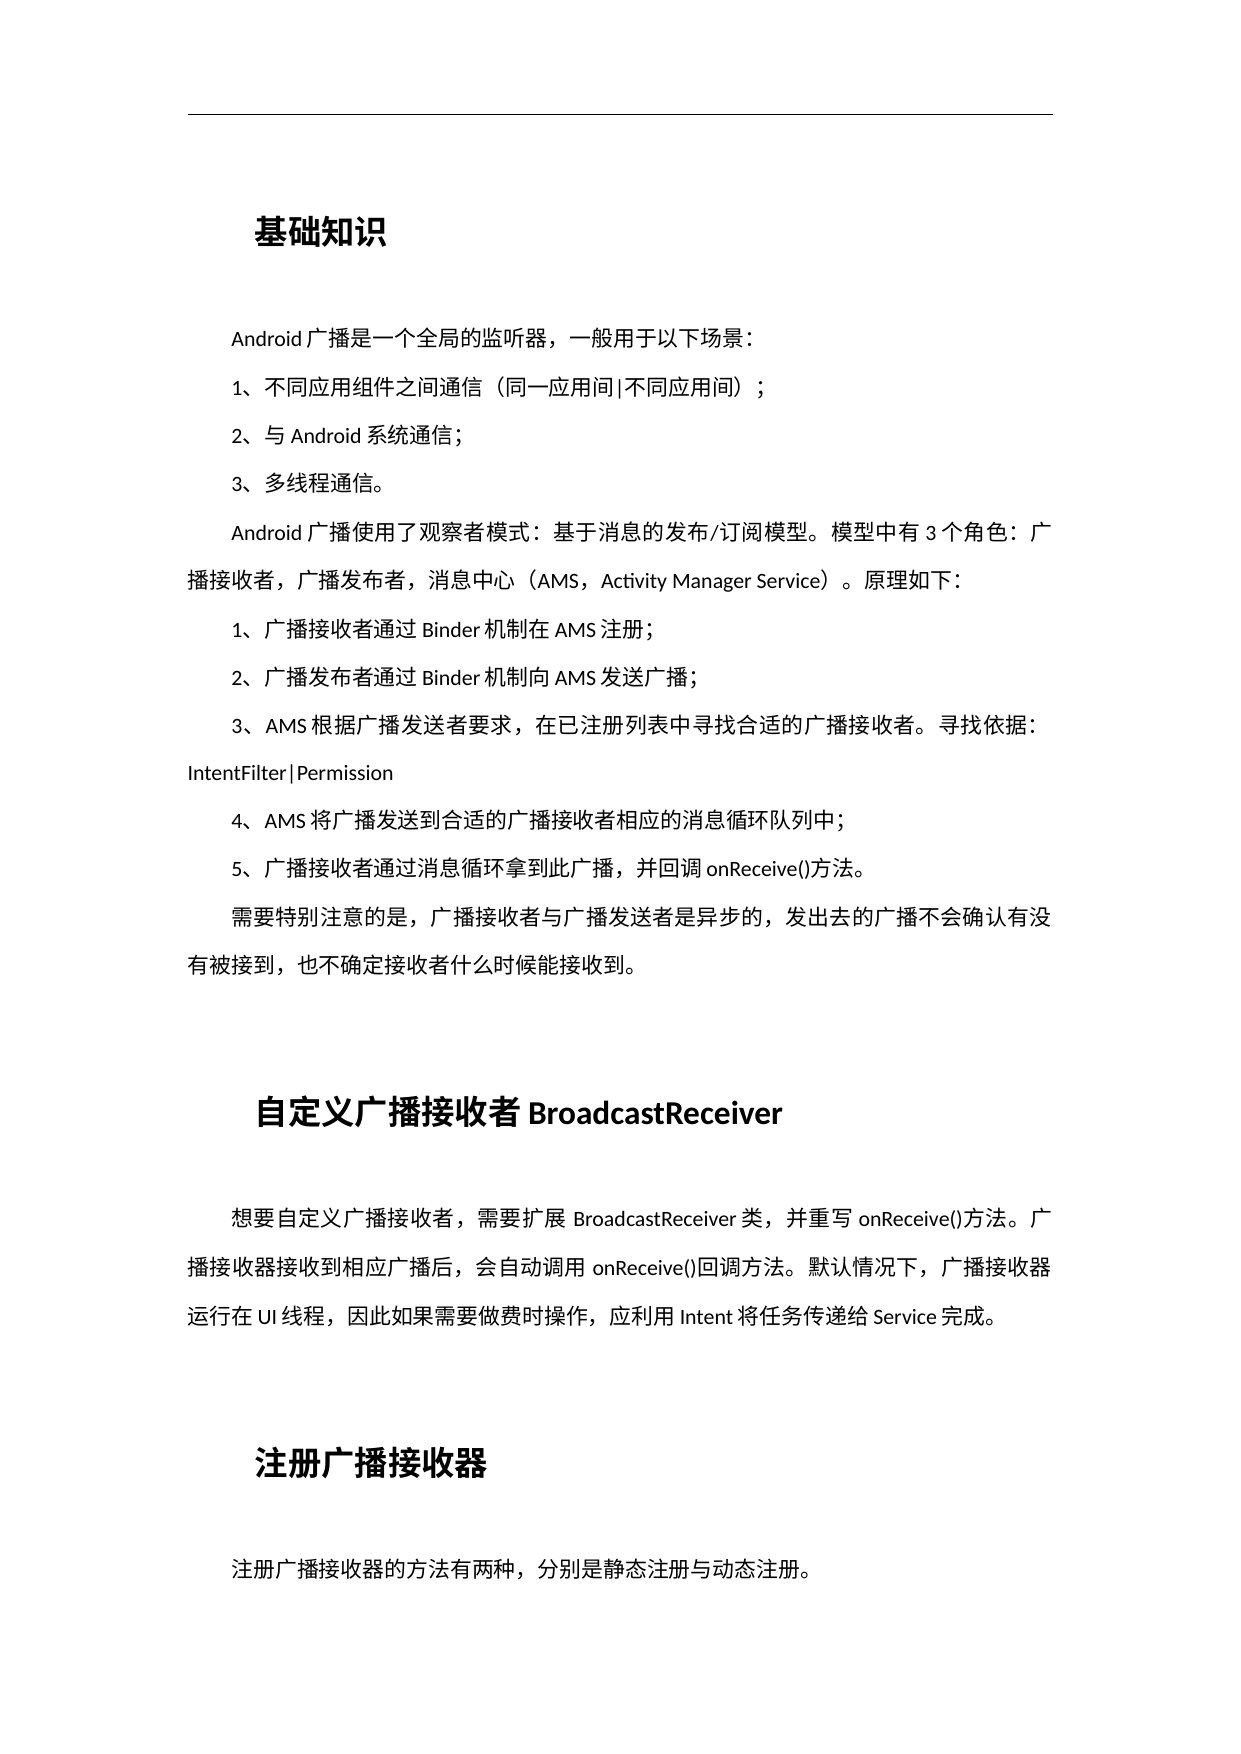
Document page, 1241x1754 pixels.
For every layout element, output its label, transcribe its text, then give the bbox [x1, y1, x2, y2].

text 2、广播发布者通过Binder机制向AMS发送广播； [187, 659, 1053, 692]
text 4、AMS将广播发送到合适的广播接收者相应的消息循环队列中； [187, 802, 1053, 835]
text 3、AMS根据广播发送者要求，在已注册列表中寻找合适的广播接收者。寻找依据：IntentFilter|Permission [187, 708, 1053, 789]
text 想要自定义广播接收者，需要扩展BroadcastReceiver类，并重写onReceive()方法。广播接收器接收到相应广播后，会自动调用onReceive()回调方法。默认情况下，广播接收器运行在UI线程，因此如果需要做费时操作，应利用Intent将任务传递给Service完成。 [187, 1201, 1053, 1331]
text 需要特别注意的是，广播接收者与广播发送者是异步的，发出去的广播不会确认有没有被接到，也不确定接收者什么时候能接收到。 [187, 899, 1053, 980]
text Android广播使用了观察者模式：基于消息的发布/订阅模型。模型中有3个角色：广播接收者，广播发布者，消息中心（AMS，Activity Manager Service）。原理如下： [187, 514, 1053, 595]
subtitle 自定义广播接收者BroadcastReceiver [187, 1077, 1053, 1142]
text 3、多线程通信。 [187, 466, 1053, 498]
text 注册广播接收器的方法有两种，分别是静态注册与动态注册。 [187, 1551, 1053, 1584]
text 5、广播接收者通过消息循环拿到此广播，并回调onReceive()方法。 [187, 851, 1053, 883]
text Android广播是一个全局的监听器，一般用于以下场景： [187, 321, 1053, 353]
text 1、广播接收者通过Binder机制在AMS注册； [187, 611, 1053, 644]
subtitle 注册广播接收器 [187, 1428, 1053, 1493]
text 1、不同应用组件之间通信（同一应用间|不同应用间）； [187, 369, 1053, 402]
subtitle 基础知识 [187, 197, 1053, 262]
text 2、与Android系统通信； [187, 417, 1053, 450]
